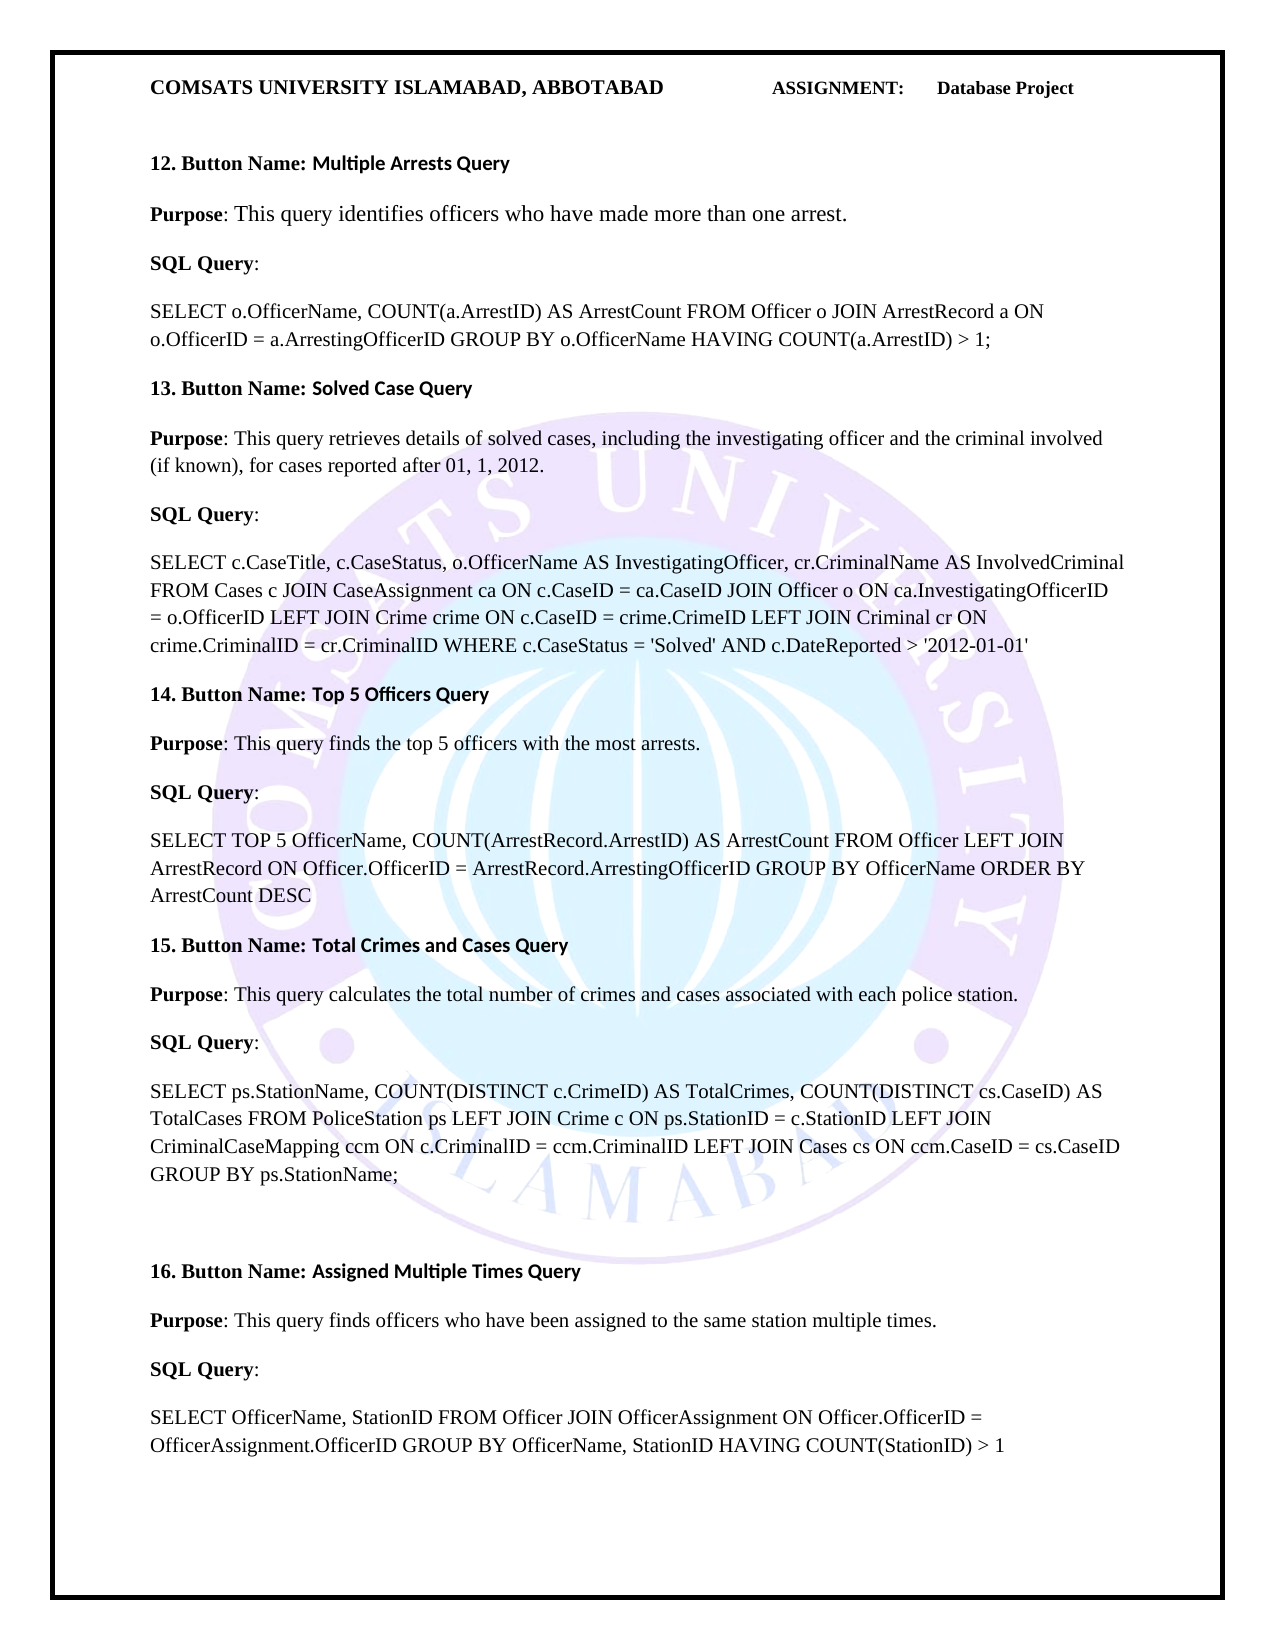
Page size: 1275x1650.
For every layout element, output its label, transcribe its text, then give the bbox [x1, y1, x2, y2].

text SELECT c.CaseTitle, c.CaseStatus, o.OfficerName AS InvestigatingOfficer, cr.CriminalName AS InvolvedCriminal FROM Cases c JOIN CaseAssignment ca ON c.CaseID = ca.CaseID JOIN Officer o ON ca.InvestigatingOfficerID = o.OfficerID LEFT JOIN Crime crime ON c.CaseID = crime.CrimeID LEFT JOIN Criminal cr ON crime.CriminalID = cr.CriminalID WHERE c.CaseStatus = 'Solved' AND c.DateReported > '2012-01-01' [150, 550, 1125, 657]
text 16. Button Name: Assigned Multiple Times Query [150, 1258, 1125, 1284]
text SQL Query: [150, 502, 1125, 526]
text Purpose: This query retrieves details of solved cases, including the investigating officer and the criminal involved (if known), for cases reported after 01, 1, 2012. [150, 426, 1125, 477]
text SELECT OfficerName, StationID FROM Officer JOIN OfficerAssignment ON Officer.OfficerID = OfficerAssignment.OfficerID GROUP BY OfficerName, StationID HAVING COUNT(StationID) > 1 [150, 1405, 1125, 1457]
text SELECT TOP 5 OfficerName, COUNT(ArrestRecord.ArrestID) AS ArrestCount FROM Officer LEFT JOIN ArrestRecord ON Officer.OfficerID = ArrestRecord.ArrestingOfficerID GROUP BY OfficerName ORDER BY ArrestCount DESC [150, 828, 1125, 907]
text SQL Query: [150, 251, 1125, 275]
text 15. Button Name: Total Crimes and Cases Query [150, 932, 1125, 957]
text 13. Button Name: Solved Case Query [150, 376, 1125, 401]
text Purpose: This query finds the top 5 officers with the most arrests. [150, 731, 1125, 755]
text Purpose: This query identifies officers who have made more than one arrest. [150, 200, 1125, 226]
text SELECT ps.StationName, COUNT(DISTINCT c.CrimeID) AS TotalCrimes, COUNT(DISTINCT cs.CaseID) AS TotalCases FROM PoliceStation ps LEFT JOIN Crime c ON ps.StationID = c.StationID LEFT JOIN CriminalCaseMapping ccm ON c.CriminalID = ccm.CriminalID LEFT JOIN Cases cs ON ccm.CaseID = cs.CaseID GROUP BY ps.StationName; [150, 1079, 1125, 1186]
text 12. Button Name: Multiple Arrests Query [150, 150, 1125, 175]
text 14. Button Name: Top 5 Officers Query [150, 681, 1125, 707]
text SQL Query: [150, 780, 1125, 804]
text SQL Query: [150, 1030, 1125, 1054]
text SQL Query: [150, 1357, 1125, 1381]
text Purpose: This query calculates the total number of crimes and cases associated with each police station. [150, 982, 1125, 1006]
text SELECT o.OfficerName, COUNT(a.ArrestID) AS ArrestCount FROM Officer o JOIN ArrestRecord a ON o.OfficerID = a.ArrestingOfficerID GROUP BY o.OfficerName HAVING COUNT(a.ArrestID) > 1; [150, 299, 1125, 351]
text Purpose: This query finds officers who have been assigned to the same station multiple times. [150, 1308, 1125, 1332]
